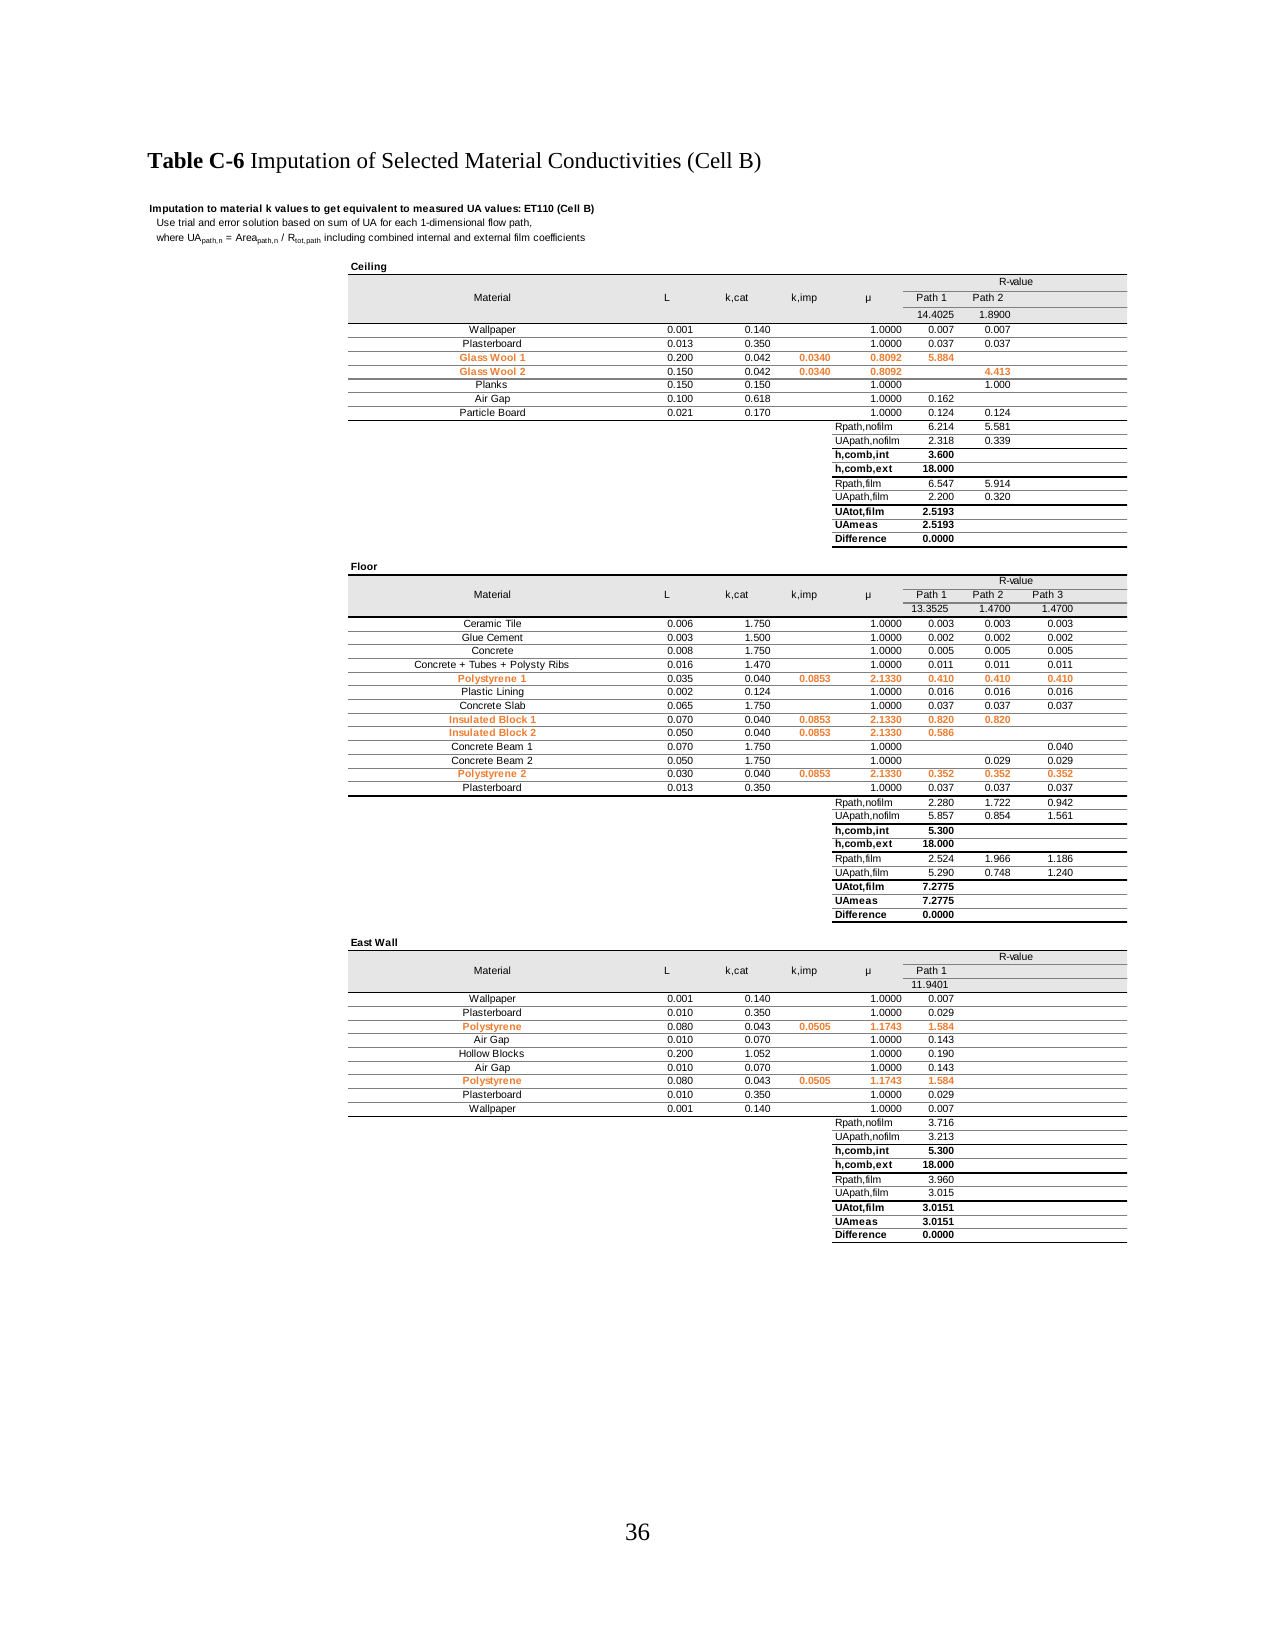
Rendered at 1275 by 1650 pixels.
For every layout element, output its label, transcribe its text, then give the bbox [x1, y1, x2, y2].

text Table C-6 Imputation of Selected Material Conductivities (Cell B) [147, 147, 1128, 173]
